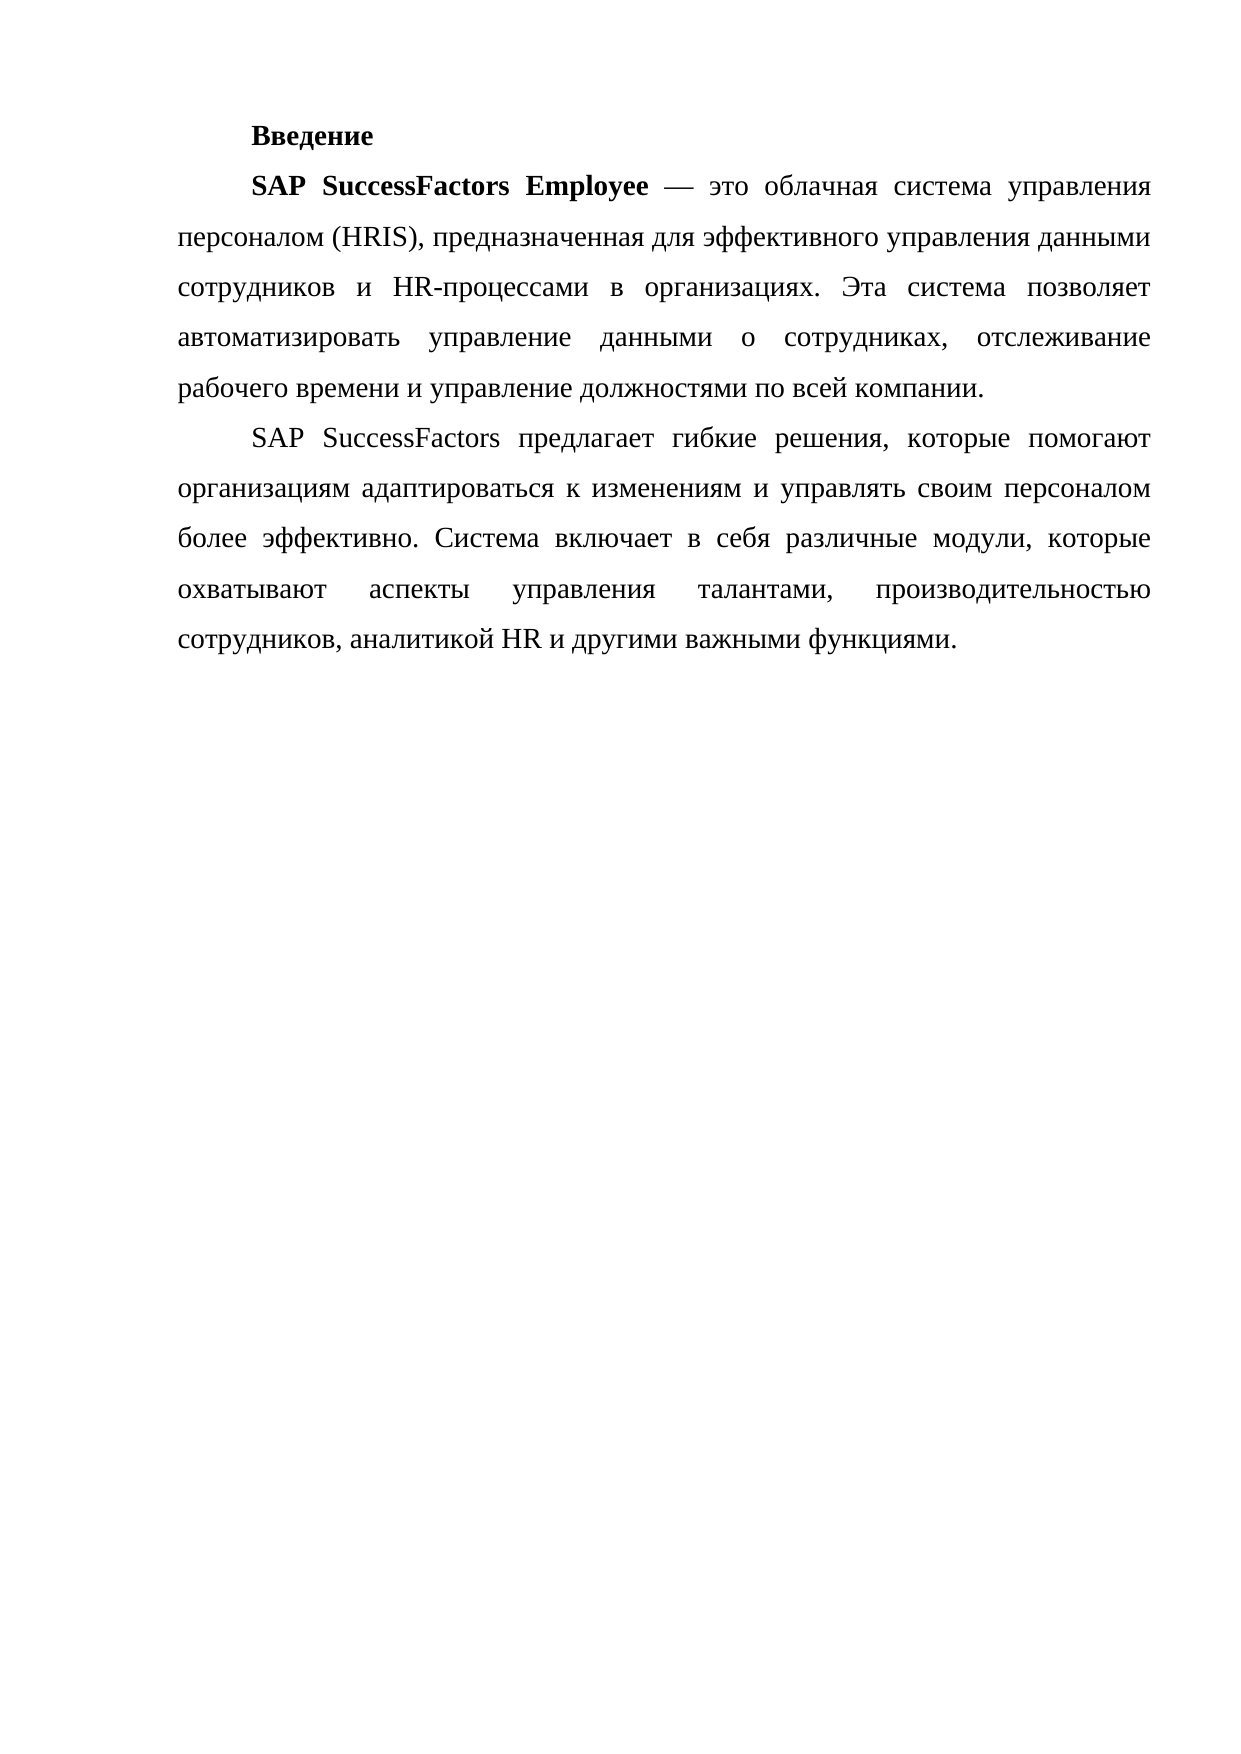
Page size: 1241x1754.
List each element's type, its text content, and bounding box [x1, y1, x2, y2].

text SAP SuccessFactors Employee — это облачная система управления персоналом (HRIS), предназначенная для эффективного управления данными сотрудников и HR-процессами в организациях. Эта система позволяет автоматизировать управление данными о сотрудниках, отслеживание рабочего времени и управление должностями по всей компании. [177, 168, 1152, 403]
text SAP SuccessFactors предлагает гибкие решения, которые помогают организациям адаптироваться к изменениям и управлять своим персоналом более эффективно. Система включает в себя различные модули, которые охватывают аспекты управления талантами, производительностью сотрудников, аналитикой HR и другими важными функциями. [177, 420, 1152, 655]
text Введение [177, 118, 1152, 152]
